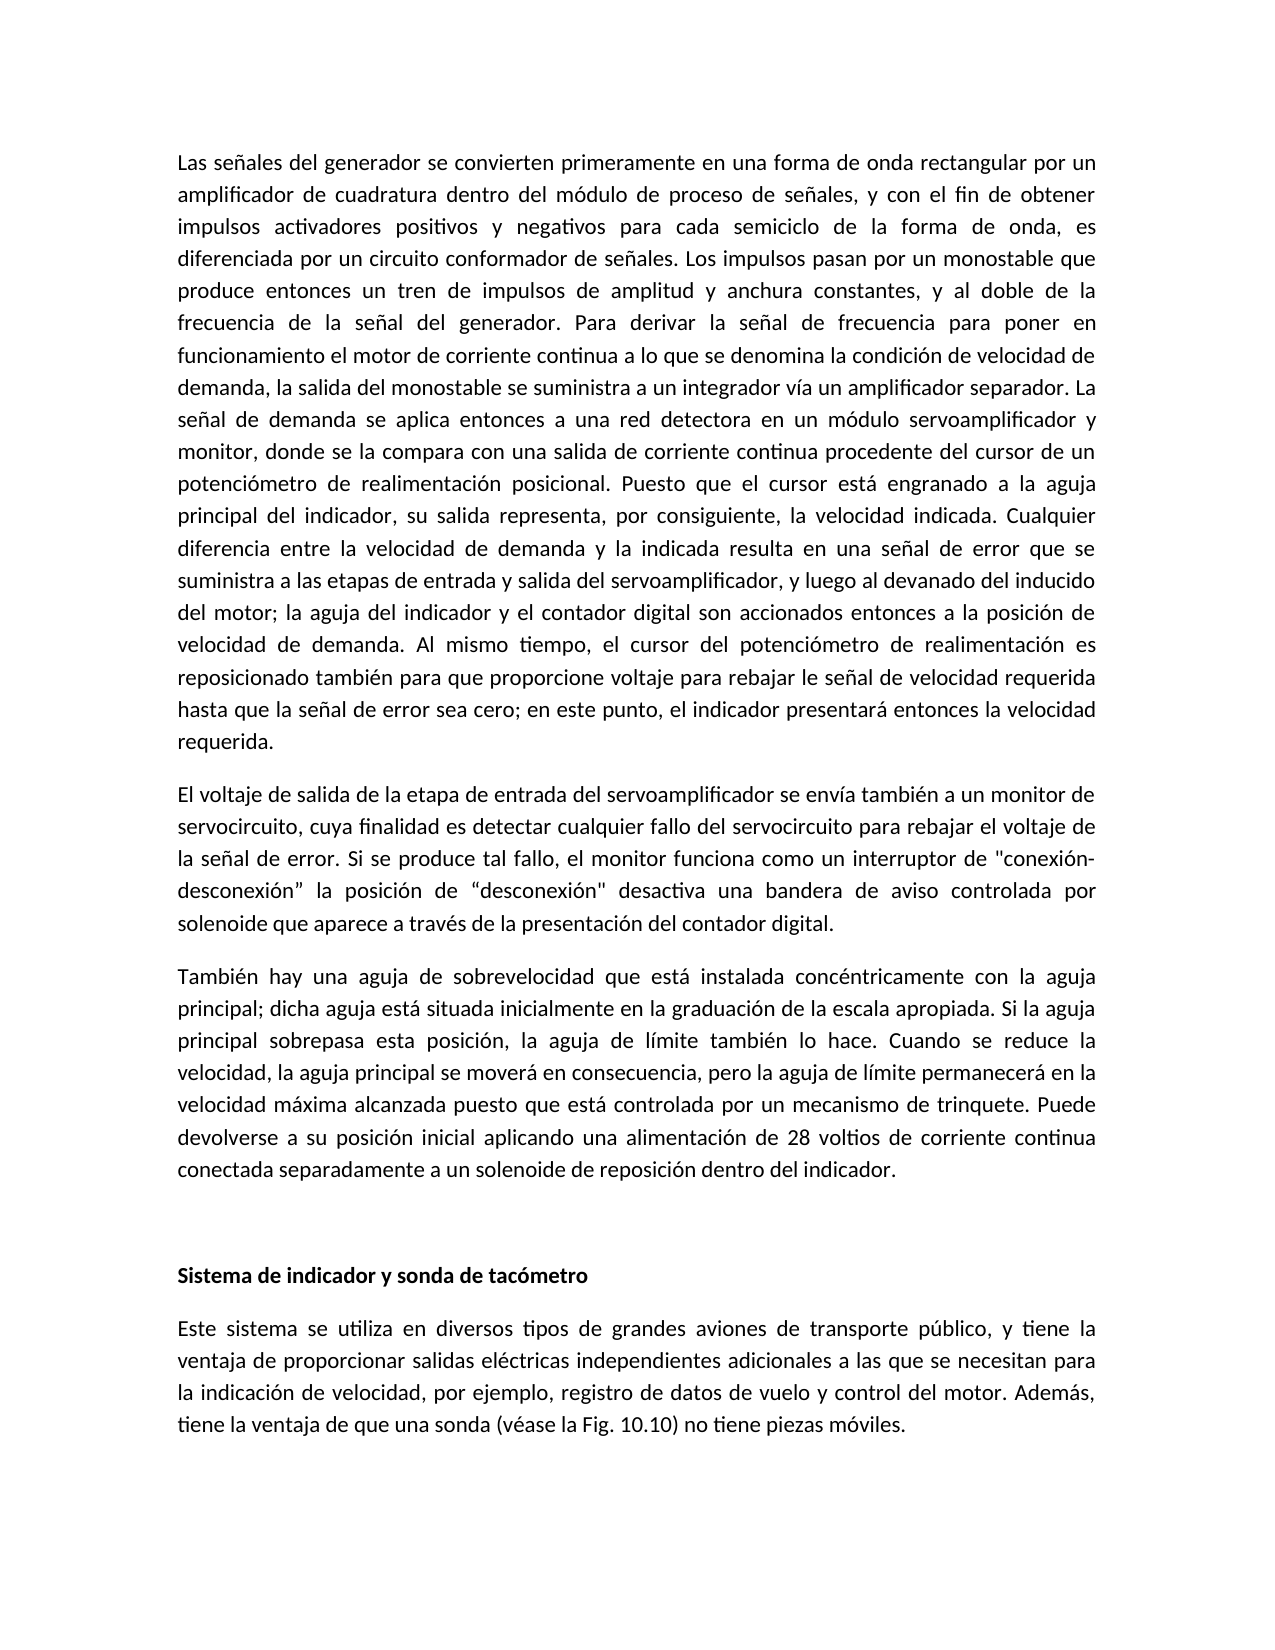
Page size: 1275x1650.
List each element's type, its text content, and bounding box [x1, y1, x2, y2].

text Sistema de indicador y sonda de tacómetro [177, 1261, 1098, 1289]
text Las señales del generador se convierten primeramente en una forma de onda rectangular por un amplificador de cuadratura dentro del módulo de proceso de señales, y con el fin de obtener impulsos activadores positivos y negativos para cada semiciclo de la forma de onda, es diferenciada por un circuito conformador de señales. Los impulsos pasan por un monostable que produce entonces un tren de impulsos de amplitud y anchura constantes, y al doble de la frecuencia de la señal del generador. Para derivar la señal de frecuencia para poner en funcionamiento el motor de corriente continua a lo que se denomina la condición de velocidad de demanda, la salida del monostable se suministra a un integrador vía un amplificador separador. La señal de demanda se aplica entonces a una red detectora en un módulo servoamplificador y monitor, donde se la compara con una salida de corriente continua procedente del cursor de un potenciómetro de realimentación posicional. Puesto que el cursor está engranado a la aguja principal del indicador, su salida representa, por consiguiente, la velocidad indicada. Cualquier diferencia entre la velocidad de demanda y la indicada resulta en una señal de error que se suministra a las etapas de entrada y salida del servoamplificador, y luego al devanado del inducido del motor; la aguja del indicador y el contador digital son accionados entonces a la posición de velocidad de demanda. Al mismo tiempo, el cursor del potenciómetro de realimentación es reposicionado también para que proporcione voltaje para rebajar le señal de velocidad requerida hasta que la señal de error sea cero; en este punto, el indicador presentará entonces la velocidad requerida. [177, 148, 1098, 755]
text El voltaje de salida de la etapa de entrada del servoamplificador se envía también a un monitor de servocircuito, cuya finalidad es detectar cualquier fallo del servocircuito para rebajar el voltaje de la señal de error. Si se produce tal fallo, el monitor funciona como un interruptor de "conexión-desconexión” la posición de “desconexión" desactiva una bandera de aviso controlada por solenoide que aparece a través de la presentación del contador digital. [177, 780, 1098, 937]
text También hay una aguja de sobrevelocidad que está instalada concéntricamente con la aguja principal; dicha aguja está situada inicialmente en la graduación de la escala apropiada. Si la aguja principal sobrepasa esta posición, la aguja de límite también lo hace. Cuando se reduce la velocidad, la aguja principal se moverá en consecuencia, pero la aguja de límite permanecerá en la velocidad máxima alcanzada puesto que está controlada por un mecanismo de trinquete. Puede devolverse a su posición inicial aplicando una alimentación de 28 voltios de corriente continua conectada separadamente a un solenoide de reposición dentro del indicador. [177, 962, 1098, 1183]
text Este sistema se utiliza en diversos tipos de grandes aviones de transporte público, y tiene la ventaja de proporcionar salidas eléctricas independientes adicionales a las que se necesitan para la indicación de velocidad, por ejemplo, registro de datos de vuelo y control del motor. Además, tiene la ventaja de que una sonda (véase la Fig. 10.10) no tiene piezas móviles. [177, 1314, 1098, 1438]
